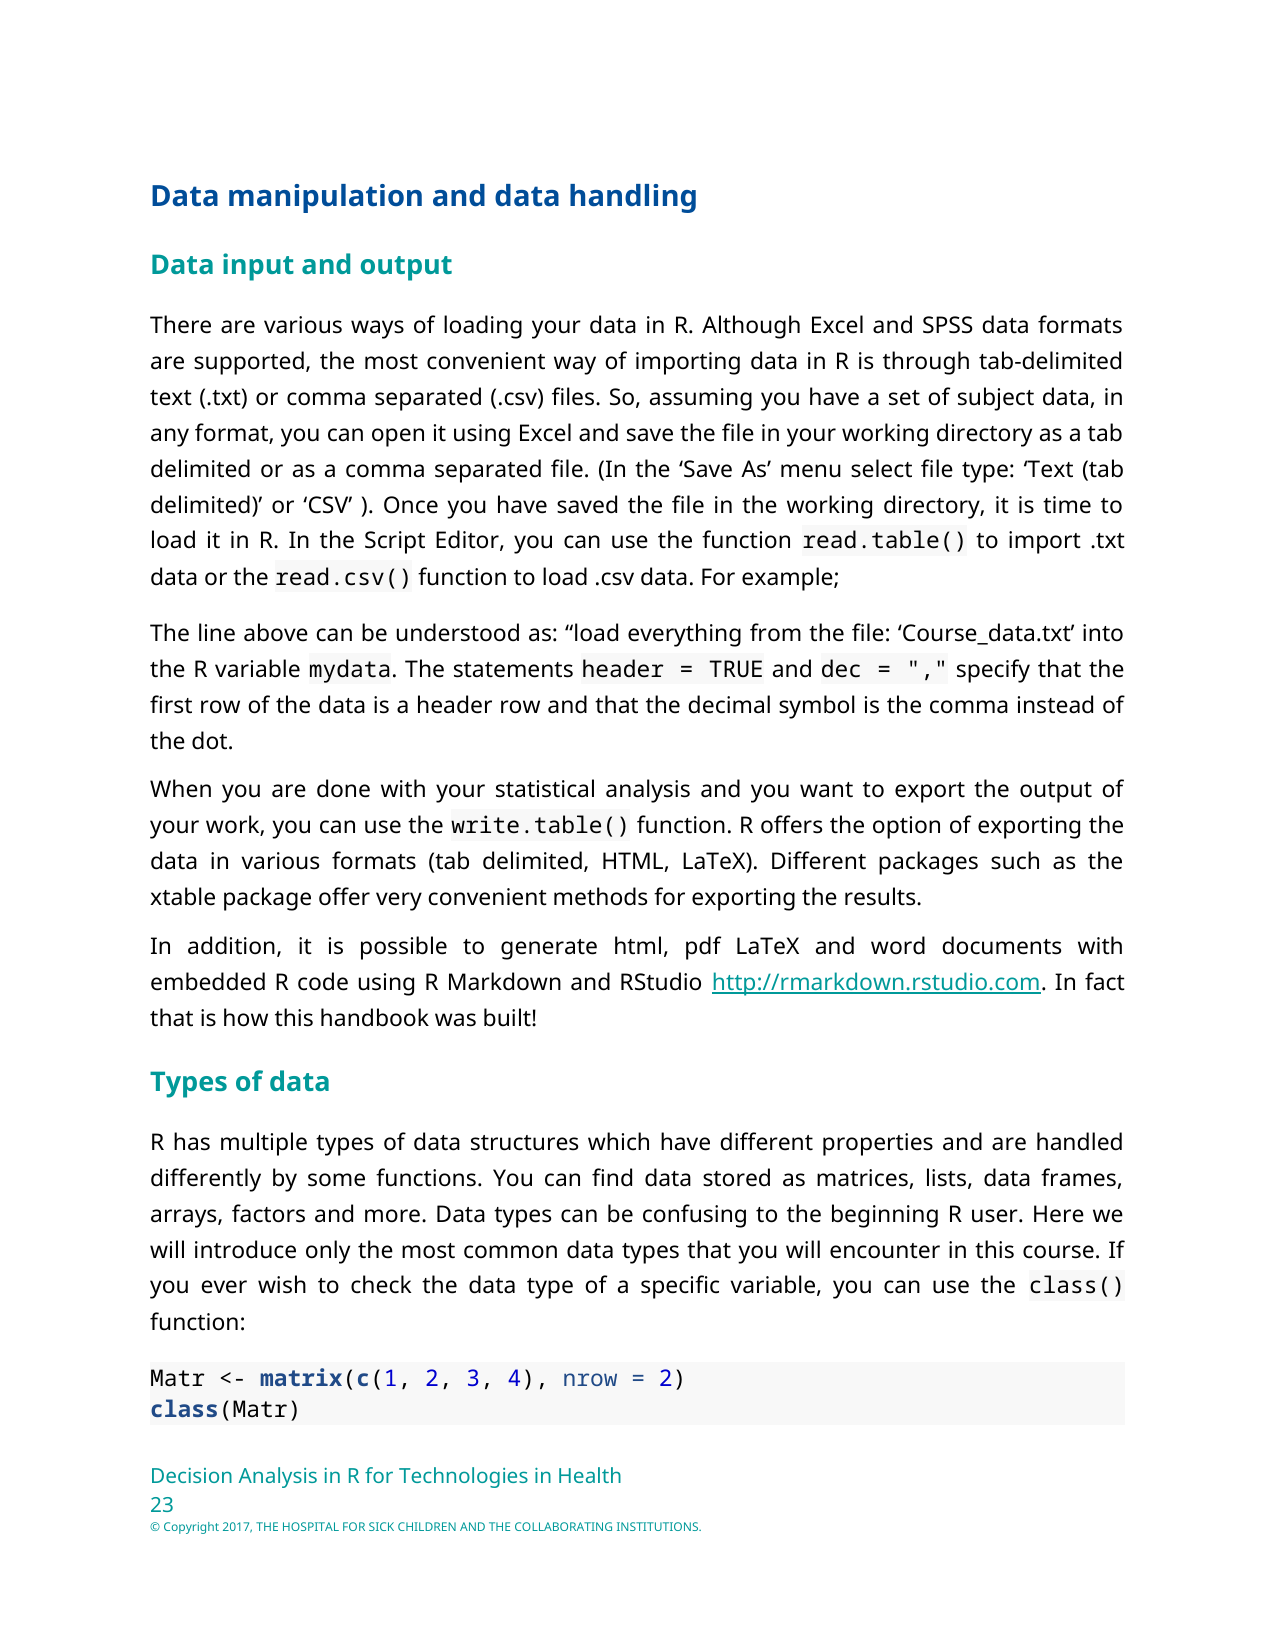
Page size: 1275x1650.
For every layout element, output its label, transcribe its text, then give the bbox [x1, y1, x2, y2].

text There are various ways of loading your data in R. Although Excel and SPSS data formats are supported, the most convenient way of importing data in R is through tab-delimited text (.txt) or comma separated (.csv) files. So, assuming you have a set of subject data, in any format, you can open it using Excel and save the file in your working directory as a tab delimited or as a comma separated file. (In the ‘Save As’ menu select file type: ‘Text (tab delimited)’ or ‘CSV’ ). Once you have saved the file in the working directory, it is time to load it in R. In the Script Editor, you can use the function read.table() to import .txt data or the read.csv() function to load .csv data. For example; [150, 309, 1125, 592]
text When you are done with your statistical analysis and you want to export the output of your work, you can use the write.table() function. R offers the option of exporting the data in various formats (tab delimited, HTML, LaTeX). Different packages such as the xtable package offer very convenient methods for exporting the results. [150, 773, 1125, 912]
subtitle Types of data [150, 1062, 1125, 1099]
text Matr <- matrix(c(1, 2, 3, 4), nrow = 2) class(Matr) [150, 1362, 1125, 1425]
text In addition, it is possible to generate html, pdf LaTeX and word documents with embedded R code using R Markdown and RStudio http://rmarkdown.rstudio.com. In fact that is how this handbook was built! [150, 930, 1125, 1033]
text R has multiple types of data structures which have different properties and are handled differently by some functions. You can find data stored as matrices, lists, data frames, arrays, factors and more. Data types can be confusing to the beginning R user. Here we will introduce only the most common data types that you will encounter in this course. If you ever wish to check the data type of a specific variable, you can use the class() function: [150, 1126, 1125, 1337]
text The line above can be understood as: “load everything from the file: ‘Course_data.txt’ into the R variable mydata. The statements header = TRUE and dec = "," specify that the first row of the data is a header row and that the decimal symbol is the comma instead of the dot. [150, 617, 1125, 756]
subtitle Data manipulation and data handling [150, 175, 1125, 215]
subtitle Data input and output [150, 246, 1125, 282]
